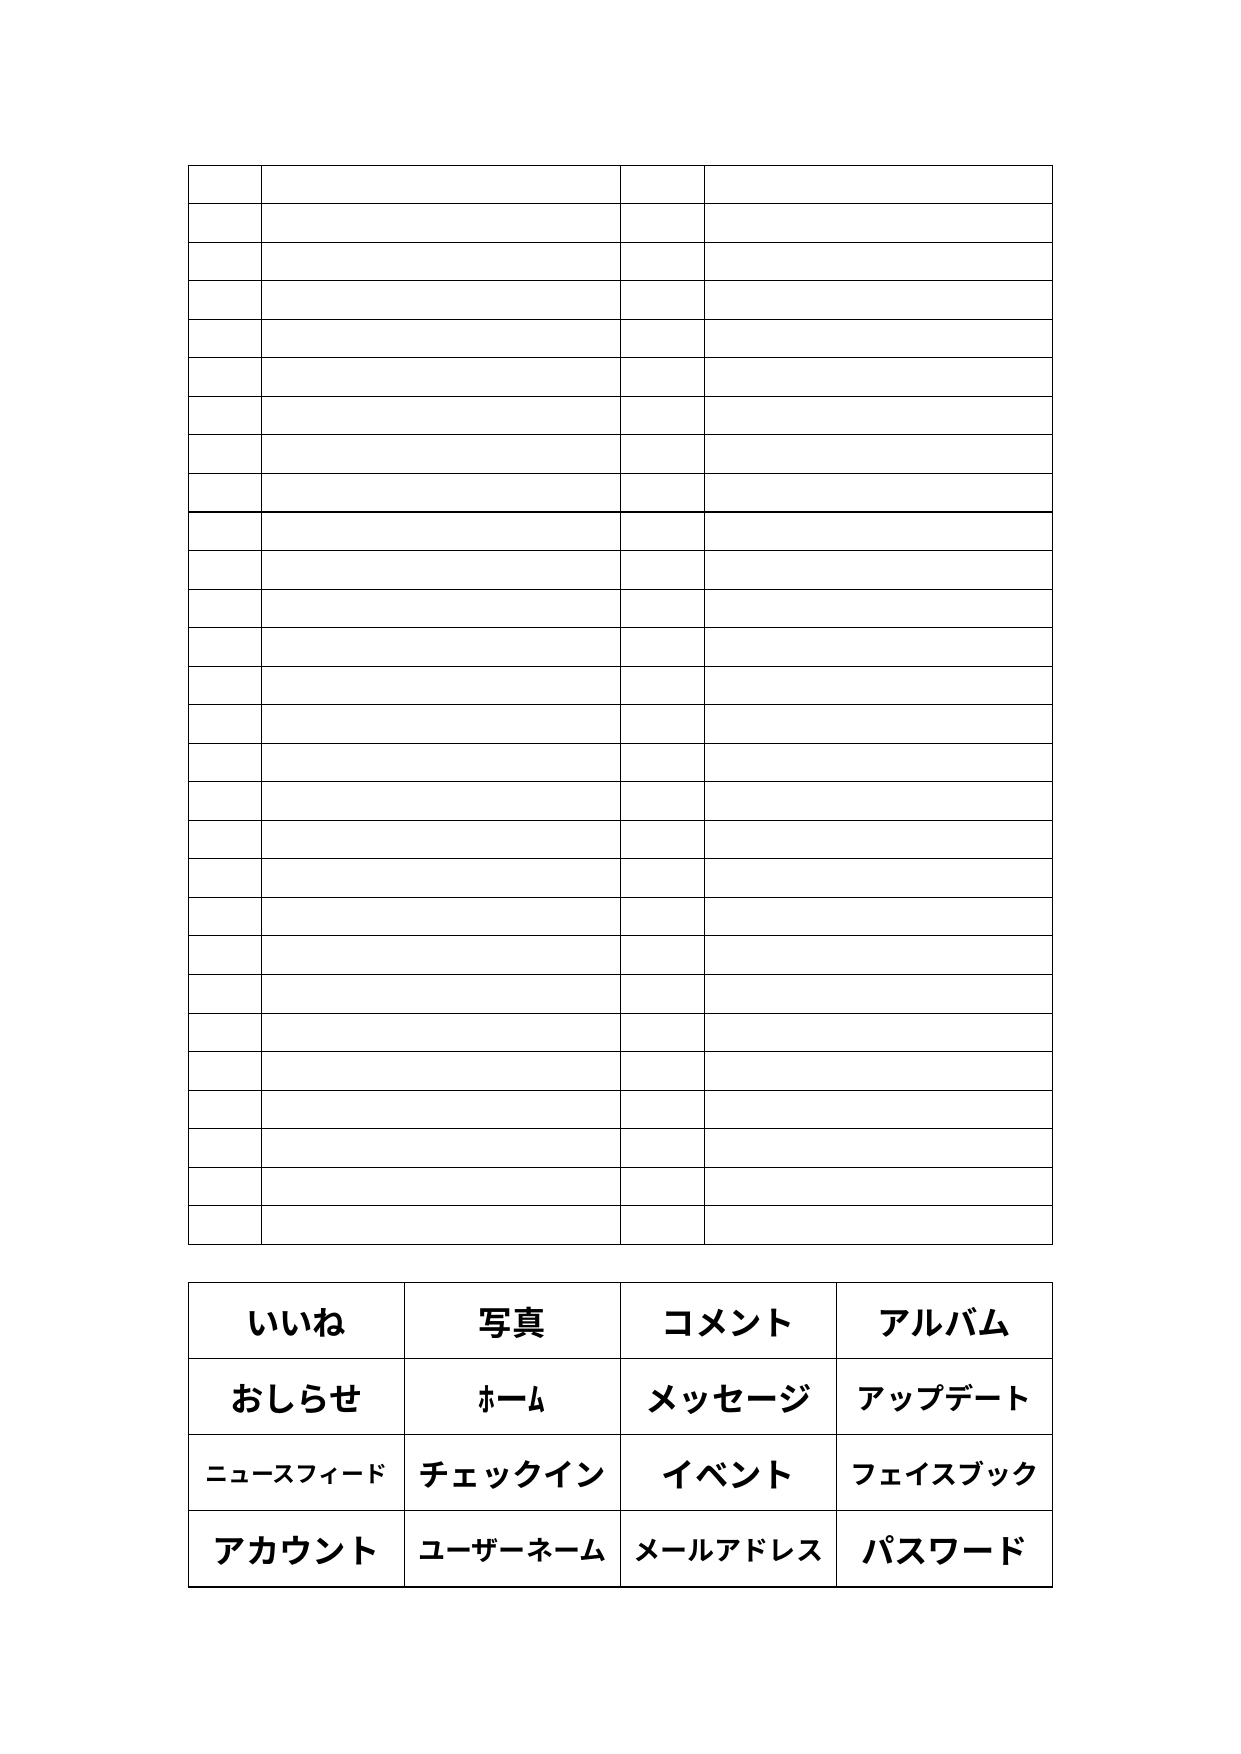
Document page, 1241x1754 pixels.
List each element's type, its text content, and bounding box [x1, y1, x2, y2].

table_cell [705, 744, 1052, 781]
table_cell [621, 1129, 704, 1167]
table_cell [621, 397, 704, 434]
table_cell [262, 1168, 620, 1205]
table_cell [705, 397, 1052, 434]
table_cell [705, 435, 1052, 473]
table_cell ユーザーネーム [405, 1511, 620, 1586]
table_cell [262, 513, 620, 550]
table_cell ニュースフィード [189, 1435, 404, 1510]
table_cell [621, 590, 704, 627]
table_cell [189, 936, 261, 974]
table_cell [262, 1129, 620, 1167]
table_cell [621, 1014, 704, 1051]
table_cell [262, 859, 620, 897]
table_cell [262, 821, 620, 858]
table_header 写真 [405, 1283, 620, 1358]
table_cell [621, 513, 704, 550]
table_cell [621, 628, 704, 666]
table_cell アカウント [189, 1511, 404, 1586]
table_cell [705, 1014, 1052, 1051]
table_cell [621, 705, 704, 743]
table_cell [189, 898, 261, 935]
table_cell [189, 782, 261, 820]
table_cell [189, 281, 261, 319]
table_cell [262, 551, 620, 588]
table_cell [705, 936, 1052, 974]
table_cell [189, 667, 261, 704]
table_cell [262, 1052, 620, 1089]
table_cell おしらせ [189, 1359, 404, 1434]
table_cell [189, 166, 261, 203]
table_cell [621, 435, 704, 473]
table_cell [189, 628, 261, 666]
table_cell [705, 1206, 1052, 1244]
table_cell [262, 204, 620, 242]
table_cell [705, 474, 1052, 511]
table_cell [705, 320, 1052, 357]
table_cell [189, 975, 261, 1012]
table_cell [189, 1206, 261, 1244]
table_header コメント [621, 1283, 836, 1358]
table_cell [621, 1206, 704, 1244]
table_cell [621, 166, 704, 203]
table_cell [262, 281, 620, 319]
table_cell [262, 1206, 620, 1244]
table_cell [621, 1052, 704, 1089]
table_cell [705, 628, 1052, 666]
table_cell [621, 474, 704, 511]
table_cell アップデート [837, 1359, 1052, 1434]
table_header アルバム [837, 1283, 1052, 1358]
table_cell チェックイン [405, 1435, 620, 1510]
table_cell [621, 936, 704, 974]
table_cell [189, 705, 261, 743]
table_cell [705, 1052, 1052, 1089]
table_cell [189, 513, 261, 550]
table_cell [262, 744, 620, 781]
table_cell [189, 1052, 261, 1089]
table_cell [189, 1168, 261, 1205]
table_cell [189, 358, 261, 396]
table_cell [621, 243, 704, 280]
table_cell [262, 166, 620, 203]
table_cell [189, 320, 261, 357]
table_cell [262, 590, 620, 627]
table_cell [621, 1168, 704, 1205]
table_cell [705, 859, 1052, 897]
table_cell メールアドレス [621, 1511, 836, 1586]
table_cell [189, 1014, 261, 1051]
table_cell [189, 859, 261, 897]
table_cell [705, 204, 1052, 242]
table_cell [262, 358, 620, 396]
table_header いいね [189, 1283, 404, 1358]
table_cell [262, 1091, 620, 1128]
table_cell [262, 397, 620, 434]
table_cell [705, 166, 1052, 203]
table_cell ﾎーﾑ [405, 1359, 620, 1434]
table_cell [262, 936, 620, 974]
table_cell [705, 821, 1052, 858]
table_cell [189, 435, 261, 473]
table_cell [262, 320, 620, 357]
table_cell [189, 1091, 261, 1128]
table_cell [705, 590, 1052, 627]
table_cell [621, 744, 704, 781]
table_cell [621, 551, 704, 588]
table_cell [621, 975, 704, 1012]
table_cell [621, 358, 704, 396]
table_cell [705, 281, 1052, 319]
table_cell メッセージ [621, 1359, 836, 1434]
table_cell [262, 243, 620, 280]
table_cell [705, 551, 1052, 588]
table_cell [621, 859, 704, 897]
table_cell [189, 474, 261, 511]
table_cell [705, 243, 1052, 280]
table_cell [621, 667, 704, 704]
table_cell [189, 397, 261, 434]
table_cell [621, 320, 704, 357]
table_cell [262, 628, 620, 666]
table_cell [705, 975, 1052, 1012]
table_cell イベント [621, 1435, 836, 1510]
table_cell [262, 898, 620, 935]
table_cell [621, 782, 704, 820]
table_cell フェイスブック [837, 1435, 1052, 1510]
table_cell [189, 204, 261, 242]
table_cell [621, 204, 704, 242]
table_cell [705, 513, 1052, 550]
table_cell [262, 1014, 620, 1051]
table_cell [621, 1091, 704, 1128]
table_cell [705, 1129, 1052, 1167]
table_cell [189, 590, 261, 627]
table_cell [705, 358, 1052, 396]
table_cell [621, 821, 704, 858]
table_cell [189, 1129, 261, 1167]
table_cell [705, 1168, 1052, 1205]
table_cell [705, 898, 1052, 935]
table_cell [262, 705, 620, 743]
table_cell [621, 281, 704, 319]
table_cell [262, 667, 620, 704]
table_cell [262, 435, 620, 473]
table_cell [262, 782, 620, 820]
table_cell [189, 551, 261, 588]
table_cell [705, 1091, 1052, 1128]
table_cell [621, 898, 704, 935]
table_cell [262, 975, 620, 1012]
table_cell [705, 667, 1052, 704]
table_cell [189, 821, 261, 858]
table_cell [189, 744, 261, 781]
table_cell [262, 474, 620, 511]
table_cell [705, 705, 1052, 743]
table_cell [705, 782, 1052, 820]
table_cell [189, 243, 261, 280]
table_cell パスワード [837, 1511, 1052, 1586]
